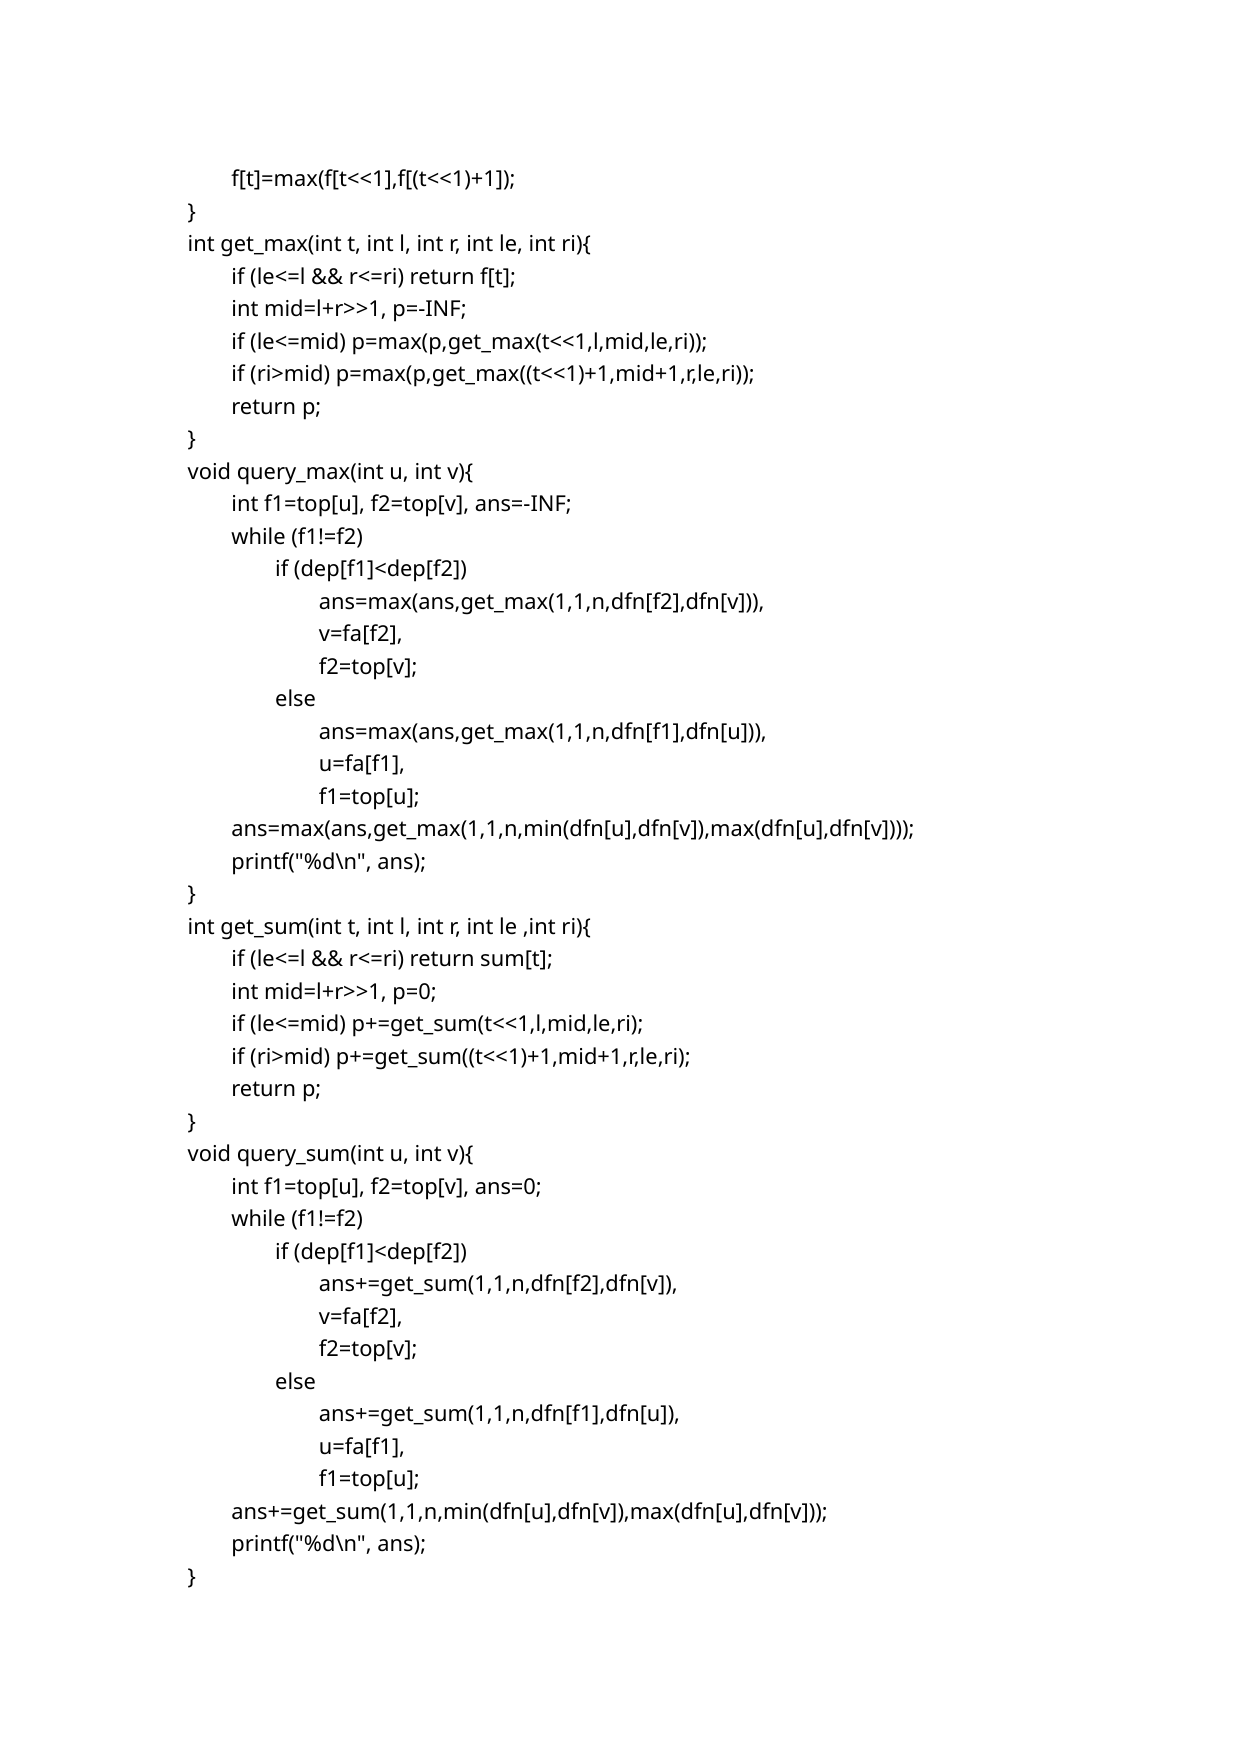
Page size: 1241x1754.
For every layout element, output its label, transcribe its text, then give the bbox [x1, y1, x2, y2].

text } [187, 1559, 1053, 1592]
text if (le<=mid) p=max(p,get_max(t<<1,l,mid,le,ri)); [187, 324, 1053, 357]
text printf("%d\n", ans); [187, 1527, 1053, 1559]
text if (ri>mid) p+=get_sum((t<<1)+1,mid+1,r,le,ri); [187, 1039, 1053, 1072]
text ans=max(ans,get_max(1,1,n,dfn[f1],dfn[u])), [187, 714, 1053, 747]
text f1=top[u]; [187, 1462, 1053, 1494]
text else [187, 682, 1053, 714]
text v=fa[f2], [187, 1299, 1053, 1332]
text printf("%d\n", ans); [187, 844, 1053, 877]
text if (dep[f1]<dep[f2]) [187, 552, 1053, 584]
text int f1=top[u], f2=top[v], ans=0; [187, 1169, 1053, 1202]
text u=fa[f1], [187, 747, 1053, 779]
text while (f1!=f2) [187, 519, 1053, 552]
text while (f1!=f2) [187, 1202, 1053, 1234]
text if (le<=l && r<=ri) return f[t]; [187, 259, 1053, 292]
text return p; [187, 389, 1053, 422]
text int f1=top[u], f2=top[v], ans=-INF; [187, 487, 1053, 519]
text return p; [187, 1072, 1053, 1104]
text } [187, 1104, 1053, 1137]
text int mid=l+r>>1, p=-INF; [187, 292, 1053, 324]
text u=fa[f1], [187, 1429, 1053, 1462]
text int get_sum(int t, int l, int r, int le ,int ri){ [187, 909, 1053, 942]
text if (le<=mid) p+=get_sum(t<<1,l,mid,le,ri); [187, 1007, 1053, 1039]
text v=fa[f2], [187, 617, 1053, 649]
text f2=top[v]; [187, 1332, 1053, 1364]
text else [187, 1364, 1053, 1397]
text void query_sum(int u, int v){ [187, 1137, 1053, 1169]
text ans=max(ans,get_max(1,1,n,min(dfn[u],dfn[v]),max(dfn[u],dfn[v]))); [187, 812, 1053, 844]
text ans+=get_sum(1,1,n,dfn[f1],dfn[u]), [187, 1397, 1053, 1429]
text f[t]=max(f[t<<1],f[(t<<1)+1]); [187, 162, 1053, 194]
text ans=max(ans,get_max(1,1,n,dfn[f2],dfn[v])), [187, 584, 1053, 617]
text } [187, 422, 1053, 454]
text } [187, 194, 1053, 227]
text f2=top[v]; [187, 649, 1053, 682]
text int get_max(int t, int l, int r, int le, int ri){ [187, 227, 1053, 259]
text f1=top[u]; [187, 779, 1053, 812]
text if (dep[f1]<dep[f2]) [187, 1234, 1053, 1267]
text } [187, 877, 1053, 909]
text ans+=get_sum(1,1,n,dfn[f2],dfn[v]), [187, 1267, 1053, 1299]
text ans+=get_sum(1,1,n,min(dfn[u],dfn[v]),max(dfn[u],dfn[v])); [187, 1494, 1053, 1527]
text if (le<=l && r<=ri) return sum[t]; [187, 942, 1053, 974]
text int mid=l+r>>1, p=0; [187, 974, 1053, 1007]
text if (ri>mid) p=max(p,get_max((t<<1)+1,mid+1,r,le,ri)); [187, 357, 1053, 389]
text void query_max(int u, int v){ [187, 454, 1053, 487]
